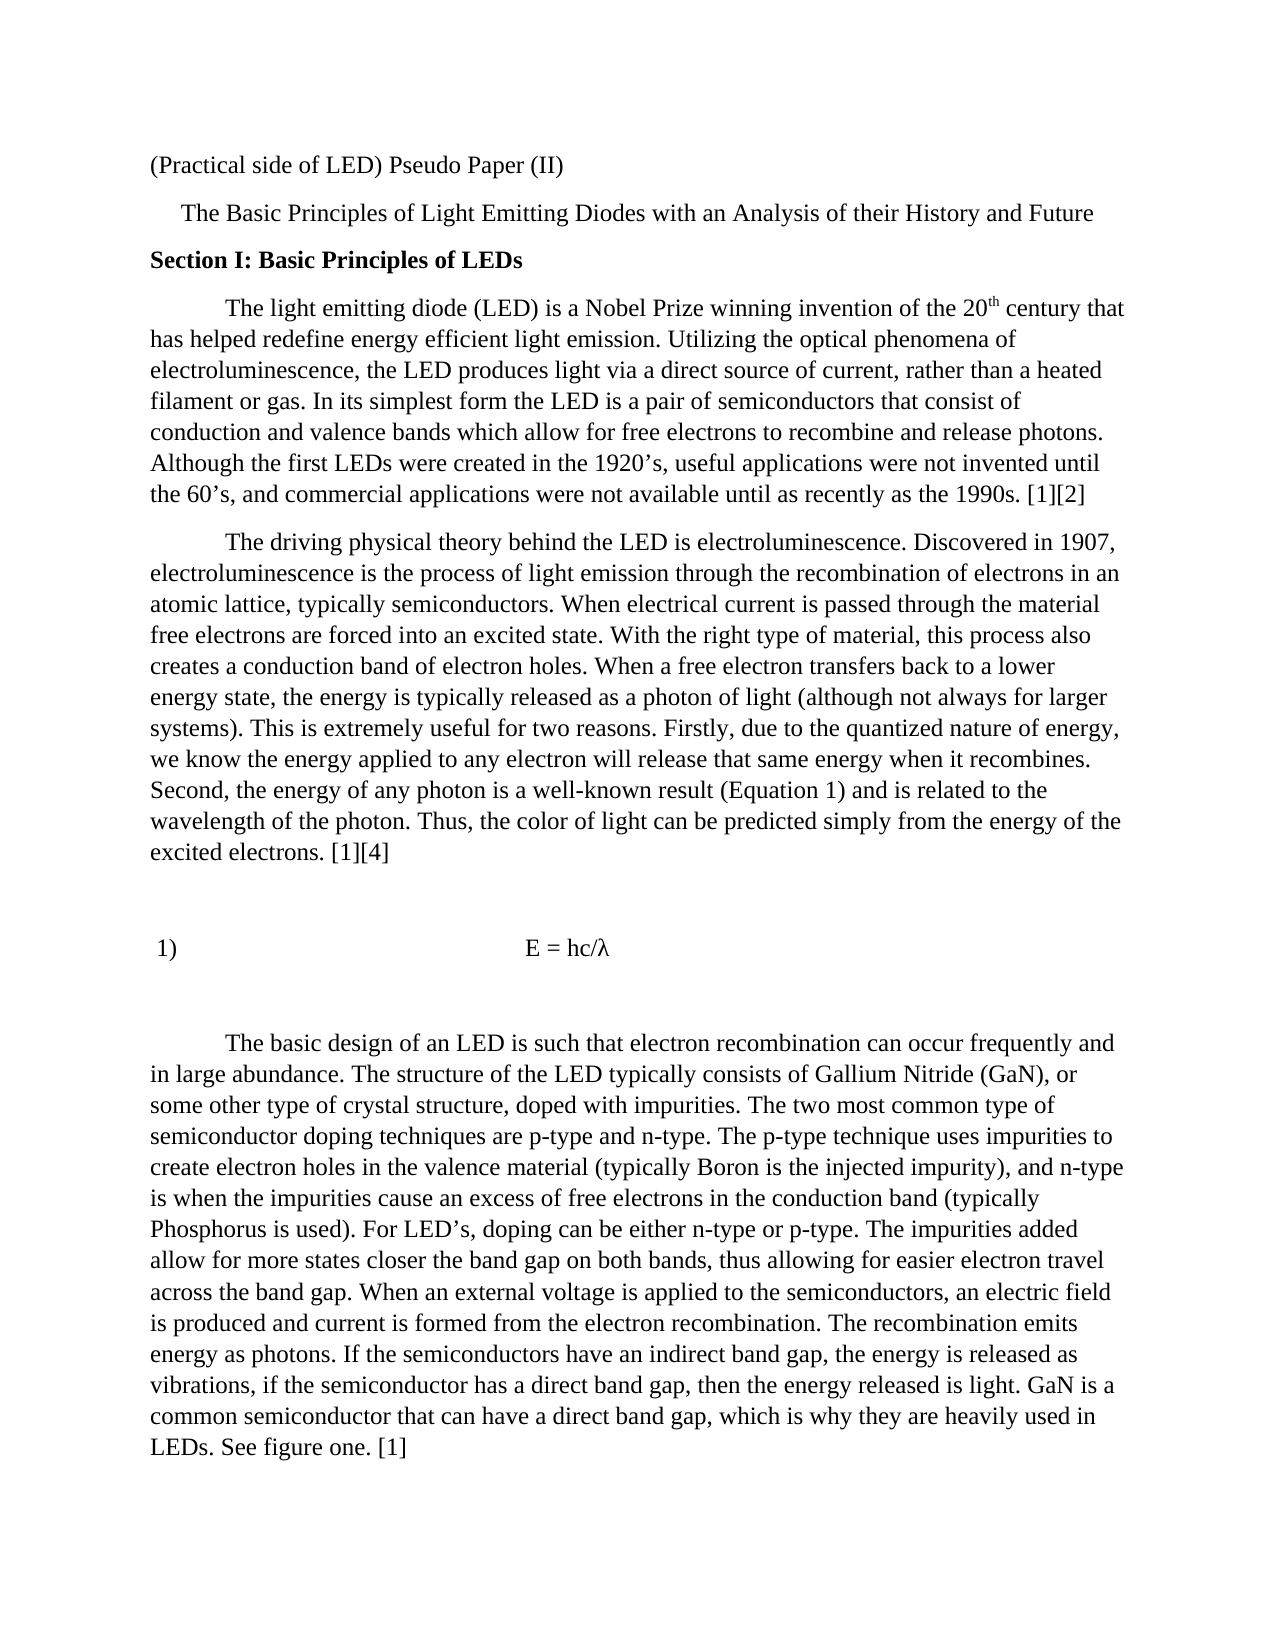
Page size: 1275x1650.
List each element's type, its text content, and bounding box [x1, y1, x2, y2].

text The Basic Principles of Light Emitting Diodes with an Analysis of their History and Future [150, 198, 1125, 226]
text (Practical side of LED) Pseudo Paper (II) [150, 150, 1125, 179]
text Section I: Basic Principles of LEDs [150, 245, 1125, 274]
text The driving physical theory behind the LED is electroluminescence. Discovered in 1907, electroluminescence is the process of light emission through the recombination of electrons in an atomic lattice, typically semiconductors. When electrical current is passed through the material free electrons are forced into an excited state. With the right type of material, this process also creates a conduction band of electron holes. When a free electron transfers back to a lower energy state, the energy is typically released as a photon of light (although not always for larger systems). This is extremely useful for two reasons. Firstly, due to the quantized nature of energy, we know the energy applied to any electron will release that same energy when it recombines. Second, the energy of any photon is a well-known result (Equation 1) and is related to the wavelength of the photon. Thus, the color of light can be predicted simply from the energy of the excited electrons. [1][4] [150, 527, 1125, 866]
text The basic design of an LED is such that electron recombination can occur frequently and in large abundance. The structure of the LED typically consists of Gallium Nitride (GaN), or some other type of crystal structure, doped with impurities. The two most common type of semiconductor doping techniques are p-type and n-type. The p-type technique uses impurities to create electron holes in the valence material (typically Boron is the injected impurity), and n-type is when the impurities cause an excess of free electrons in the conduction band (typically Phosphorus is used). For LED’s, doping can be either n-type or p-type. The impurities added allow for more states closer the band gap on both bands, thus allowing for easier electron travel across the band gap. When an external voltage is applied to the semiconductors, an electric field is produced and current is formed from the electron recombination. The recombination emits energy as photons. If the semiconductors have an indirect band gap, the energy is released as vibrations, if the semiconductor has a direct band gap, then the energy released is light. GaN is a common semiconductor that can have a direct band gap, which is why they are heavily used in LEDs. See figure one. [1] [150, 1028, 1125, 1461]
text The light emitting diode (LED) is a Nobel Prize winning invention of the 20th century that has helped redefine energy efficient light emission. Utilizing the optical phenomena of electroluminescence, the LED produces light via a direct source of current, rather than a heated filament or gas. In its simplest form the LED is a pair of semiconductors that consist of conduction and valence bands which allow for free electrons to recombine and release photons. Although the first LEDs were created in the 1920’s, useful applications were not invented until the 60’s, and commercial applications were not available until as recently as the 1990s. [1][2] [150, 293, 1125, 508]
text 1) E = hc/λ [150, 933, 1125, 962]
